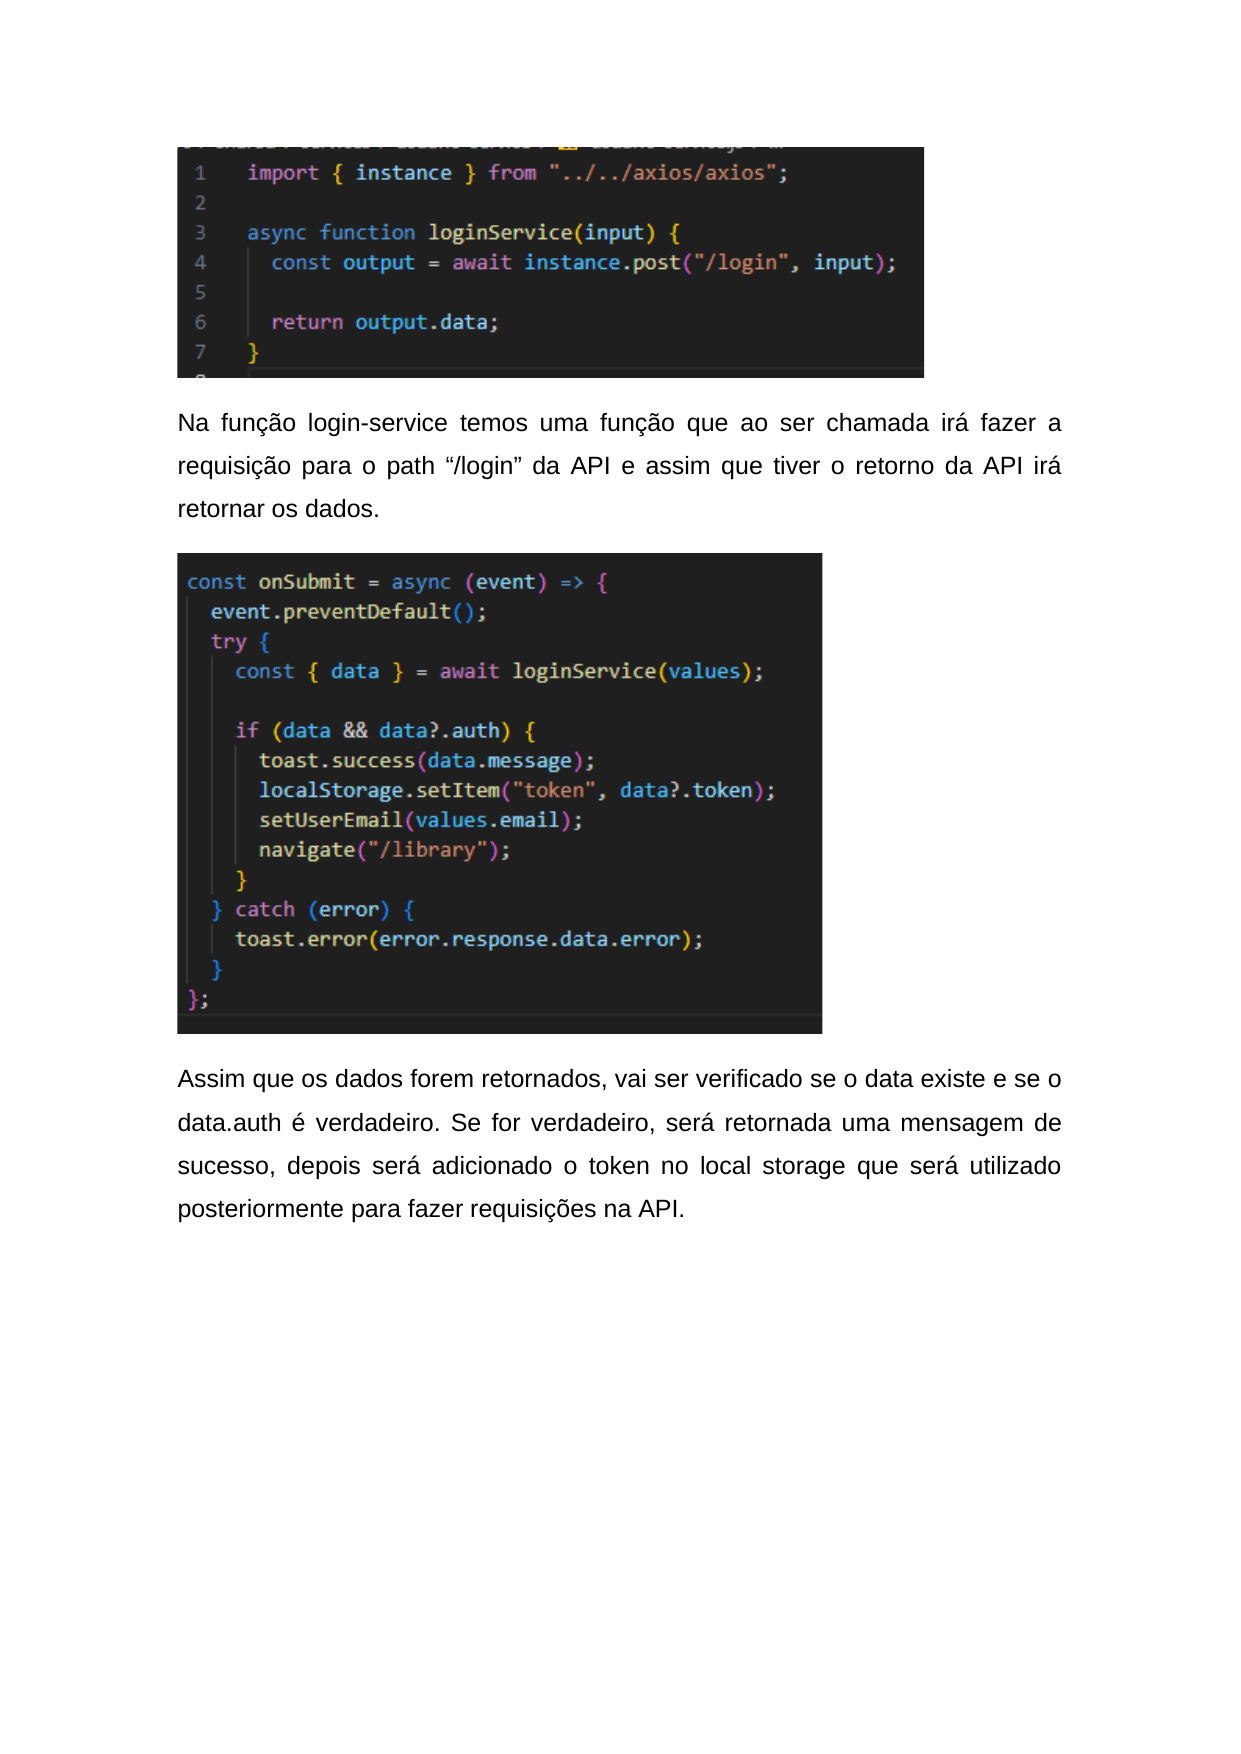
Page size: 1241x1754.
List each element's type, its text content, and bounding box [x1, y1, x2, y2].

picture [177, 553, 823, 1034]
picture [177, 147, 925, 378]
text Na função login-service temos uma função que ao ser chamada irá fazer a requisição para o path “/login” da API e assim que tiver o retorno da API irá retornar os dados. [177, 408, 1063, 523]
text Assim que os dados forem retornados, vai ser verificado se o data existe e se o data.auth é verdadeiro. Se for verdadeiro, será retornada uma mensagem de sucesso, depois será adicionado o token no local storage que será utilizado posteriormente para fazer requisições na API. [177, 1064, 1063, 1222]
